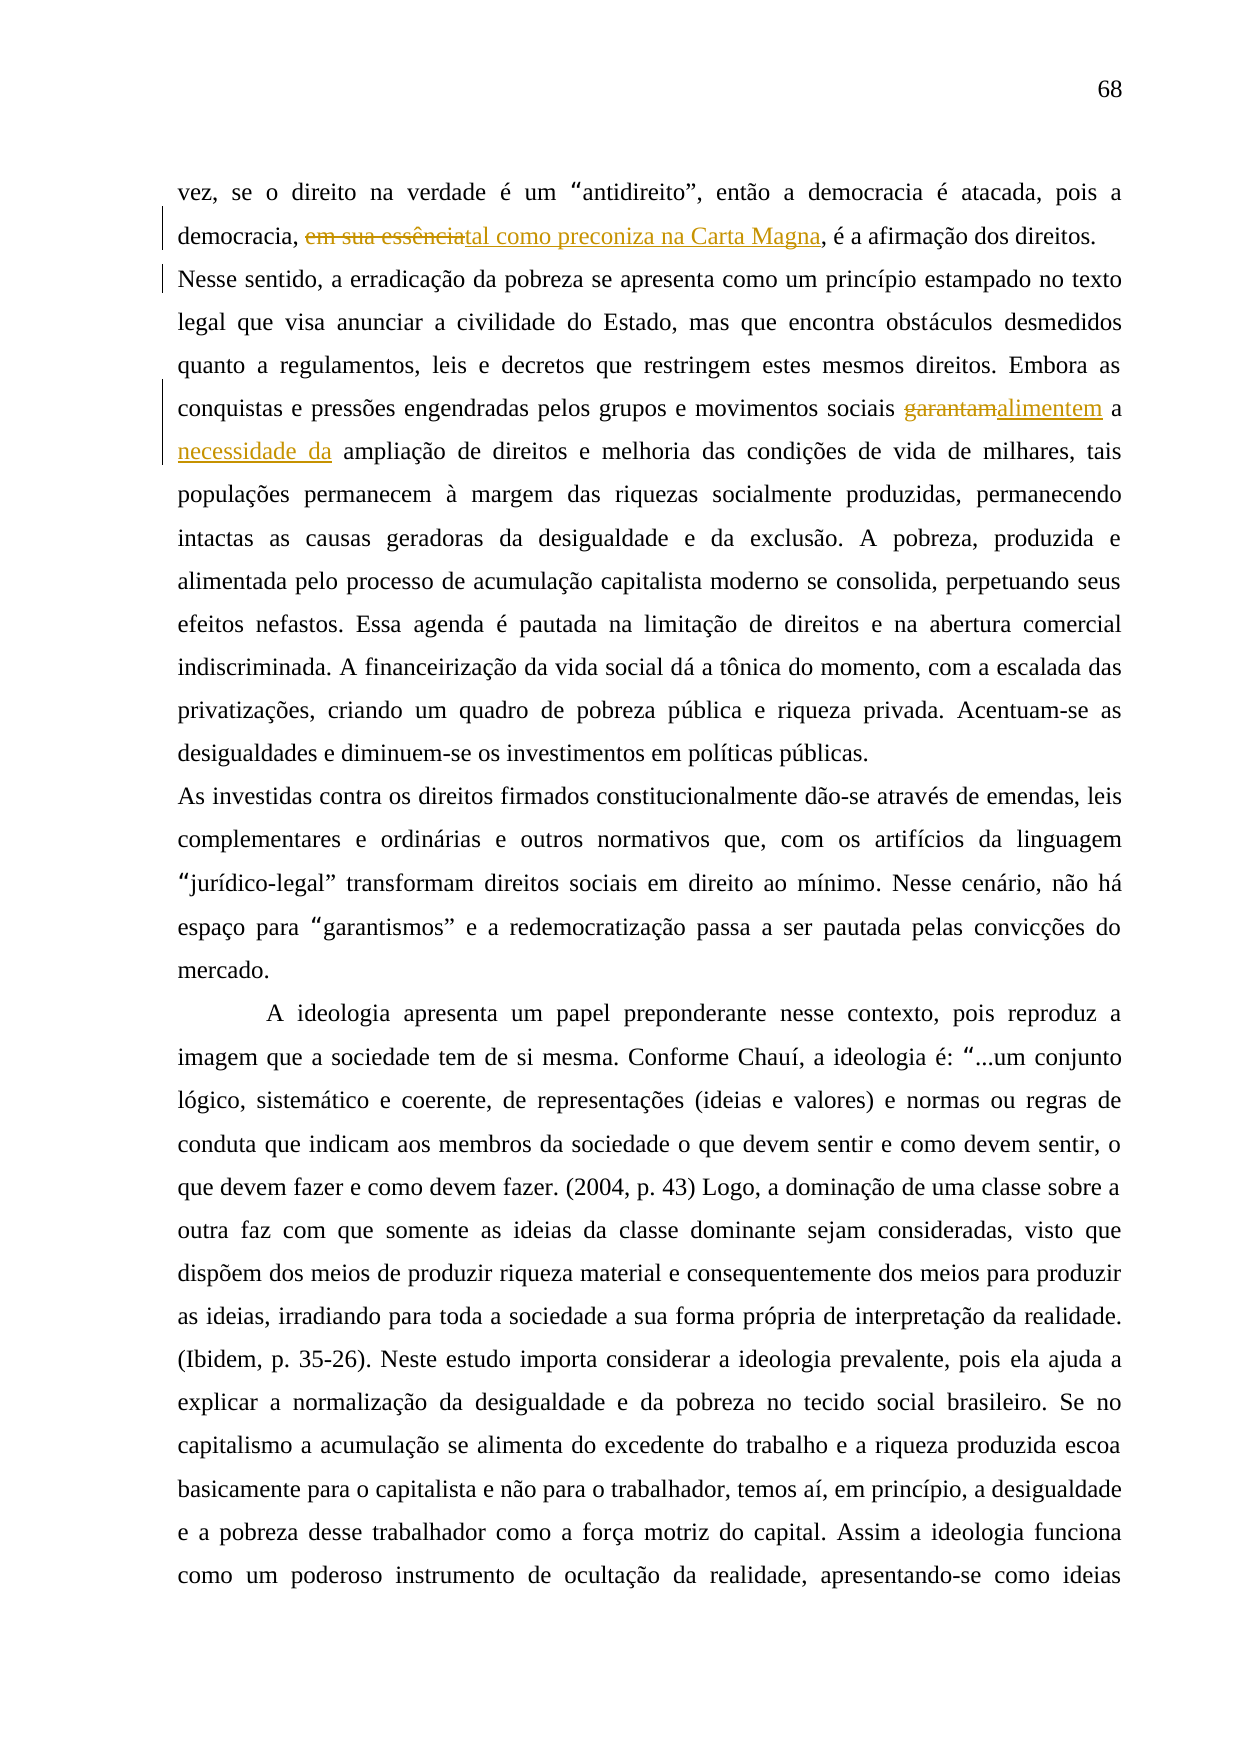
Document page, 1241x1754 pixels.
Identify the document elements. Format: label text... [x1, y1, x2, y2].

text Nesse sentido, a erradicação da pobreza se apresenta como um princípio estampado no texto legal que visa anunciar a civilidade do Estado, mas que encontra obstáculos desmedidos quanto a regulamentos, leis e decretos que restringem estes mesmos direitos. Embora as conquistas e pressões engendradas pelos grupos e movimentos sociais a ampliação de direitos e melhoria das condições de vida de milhares, tais populações permanecem à margem das riquezas socialmente produzidas, permanecendo intactas as causas geradoras da desigualdade e da exclusão. A pobreza, produzida e alimentada pelo processo de acumulação capitalista moderno se consolida, perpetuando seus efeitos nefastos. Essa agenda é pautada na limitação de direitos e na abertura comercial indiscriminada. A financeirização da vida social dá a tônica do momento, com a escalada das privatizações, criando um quadro de pobreza pública e riqueza privada. Acentuam-se as desigualdades e diminuem-se os investimentos em políticas públicas. [177, 264, 1122, 767]
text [177, 177, 1122, 249]
text As investidas contra os direitos firmados constitucionalmente dão-se através de emendas, leis complementares e ordinárias e outros normativos que, com os artifícios da linguagem “jurídico-legal” transformam direitos sociais em direito ao mínimo. Nesse cenário, não há espaço para “garantismos” e a redemocratização passa a ser pautada pelas convicções do mercado. [177, 781, 1122, 984]
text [177, 998, 1122, 1589]
